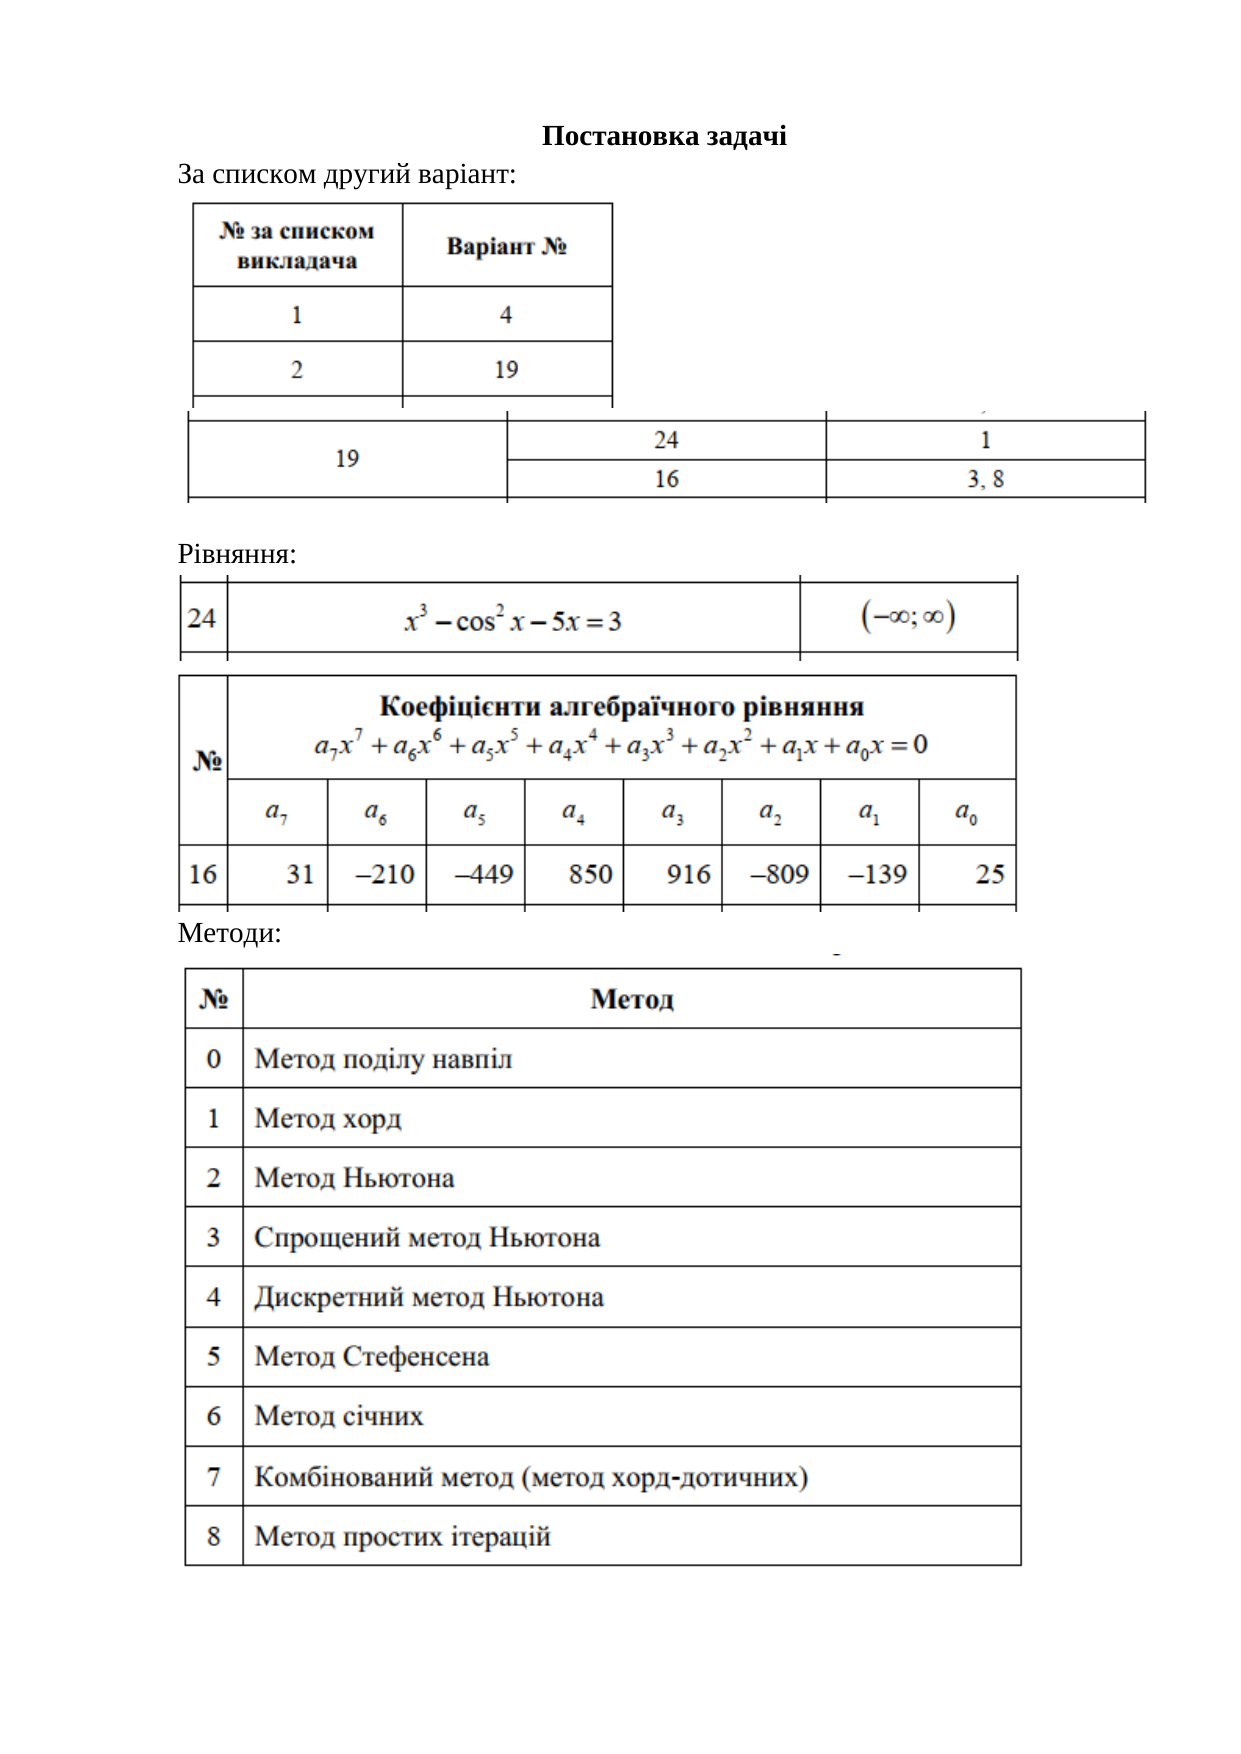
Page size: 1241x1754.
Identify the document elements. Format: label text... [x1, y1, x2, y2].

picture [177, 664, 1025, 912]
picture [177, 575, 1025, 661]
picture [177, 954, 1030, 1571]
picture [177, 411, 1151, 503]
text Постановка задачі [177, 118, 1152, 152]
picture [177, 195, 626, 408]
text Рівняння: [177, 536, 1152, 570]
text За списком другий варіант: [177, 157, 1152, 190]
text Методи: [177, 916, 1152, 949]
